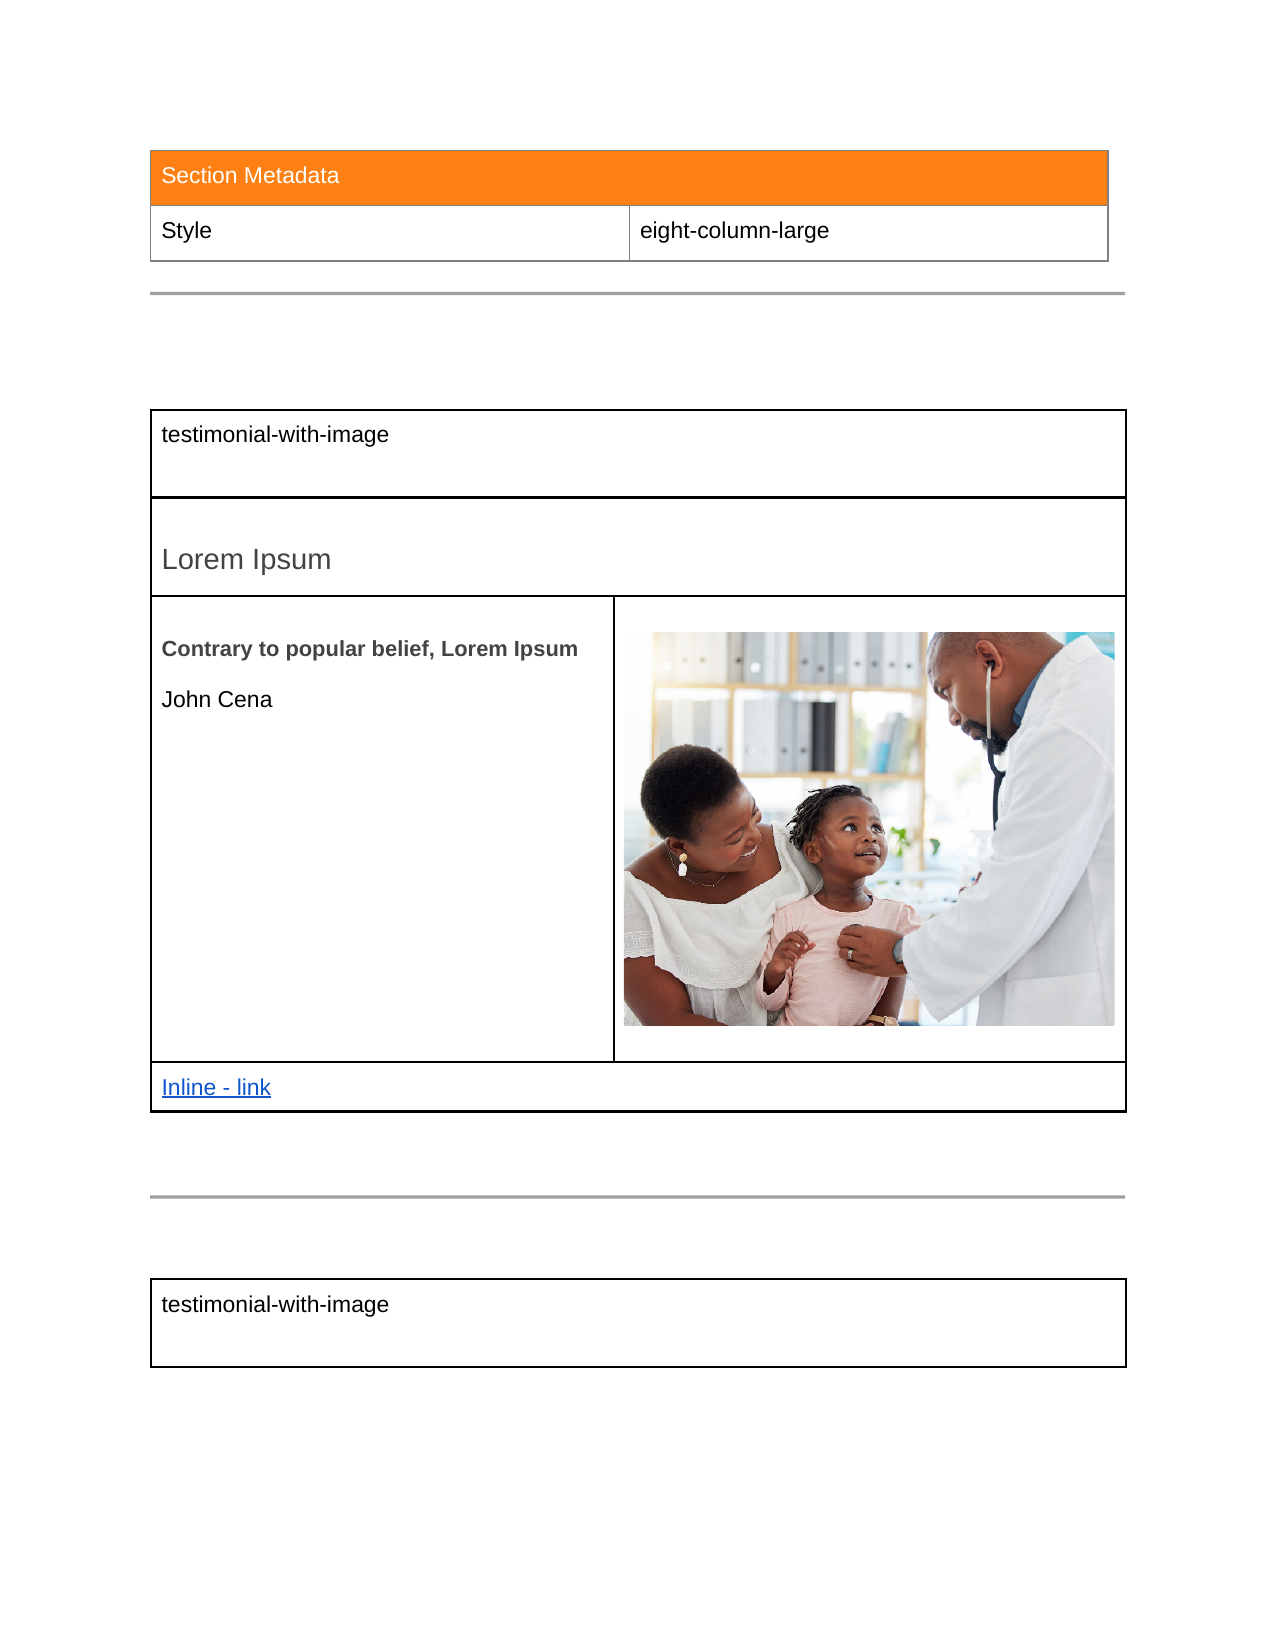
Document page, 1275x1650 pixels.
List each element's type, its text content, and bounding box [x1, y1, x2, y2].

table_cell Lorem Ipsum [152, 499, 1125, 594]
table_header testimonial-with-image [152, 1280, 1125, 1366]
table_cell [615, 597, 1125, 1061]
table_cell Style [151, 206, 629, 260]
table_cell Contrary to popular belief, Lorem Ipsum John Cena [152, 597, 613, 1061]
picture [623, 632, 1115, 1026]
table_header Section Metadata [151, 151, 1107, 205]
table_cell eight-column-large [630, 206, 1107, 260]
table_header testimonial-with-image [152, 411, 1125, 496]
table_cell Inline - link [152, 1063, 1125, 1110]
